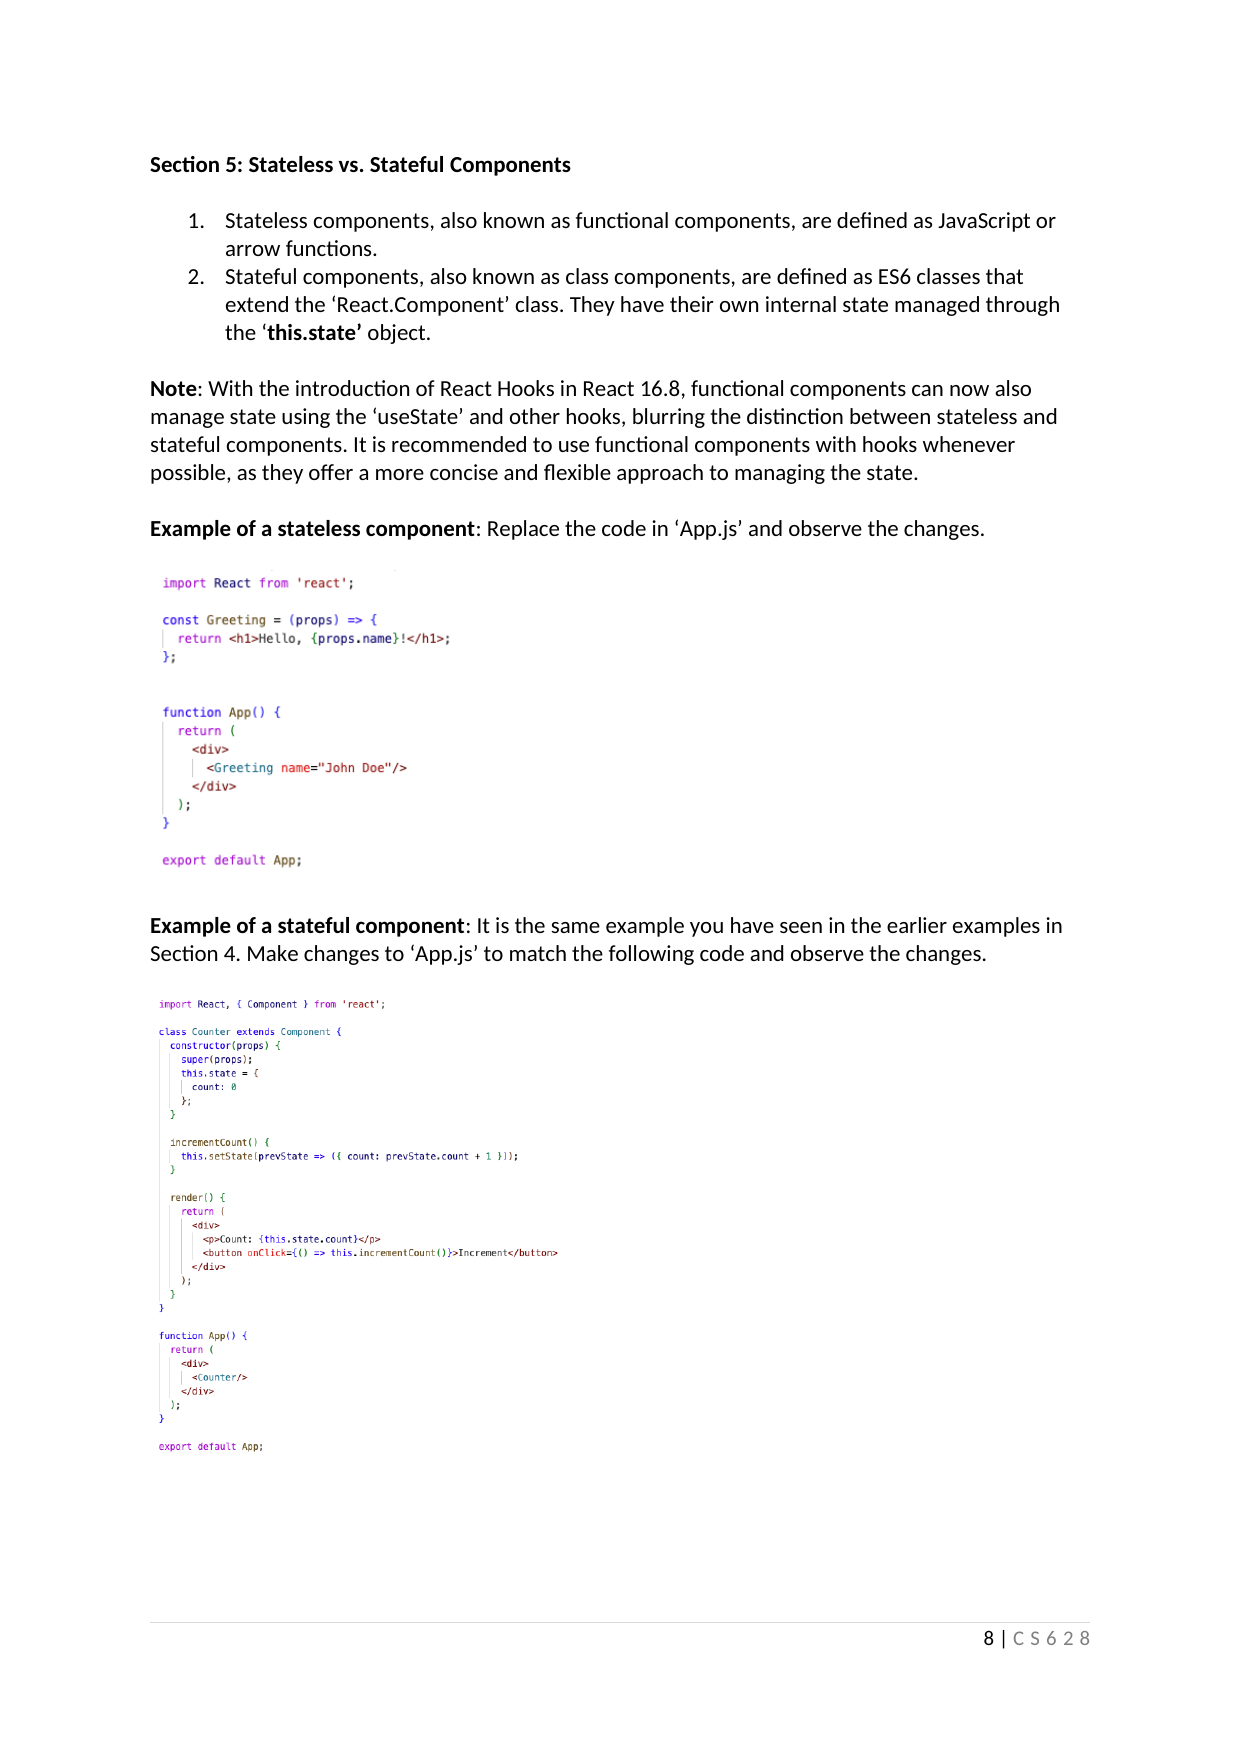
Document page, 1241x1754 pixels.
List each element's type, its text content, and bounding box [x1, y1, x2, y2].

text Example of a stateless component: Replace the code in ‘App.js’ and observe the changes. [150, 514, 1090, 542]
text Section 5: Stateless vs. Stateful Components [150, 150, 1090, 178]
picture [150, 570, 470, 883]
text Example of a stateful component: It is the same example you have seen in the earlier examples in Section 4. Make changes to ‘App.js’ to match the following code and observe the changes. [150, 911, 1090, 967]
list Stateless components, also known as functional components, are defined as JavaScript or arrow functions. [187, 206, 1090, 262]
list Stateful components, also known as class components, are defined as ES6 classes that extend the ‘React.Component’ class. They have their own internal state managed through the ‘this.state’ object. [187, 262, 1090, 346]
picture [150, 995, 584, 1457]
text Note: With the introduction of React Hooks in React 16.8, functional components can now also manage state using the ‘useState’ and other hooks, blurring the distinction between stateless and stateful components. It is recommended to use functional components with hooks whenever possible, as they offer a more concise and flexible approach to managing the state. [150, 374, 1090, 486]
